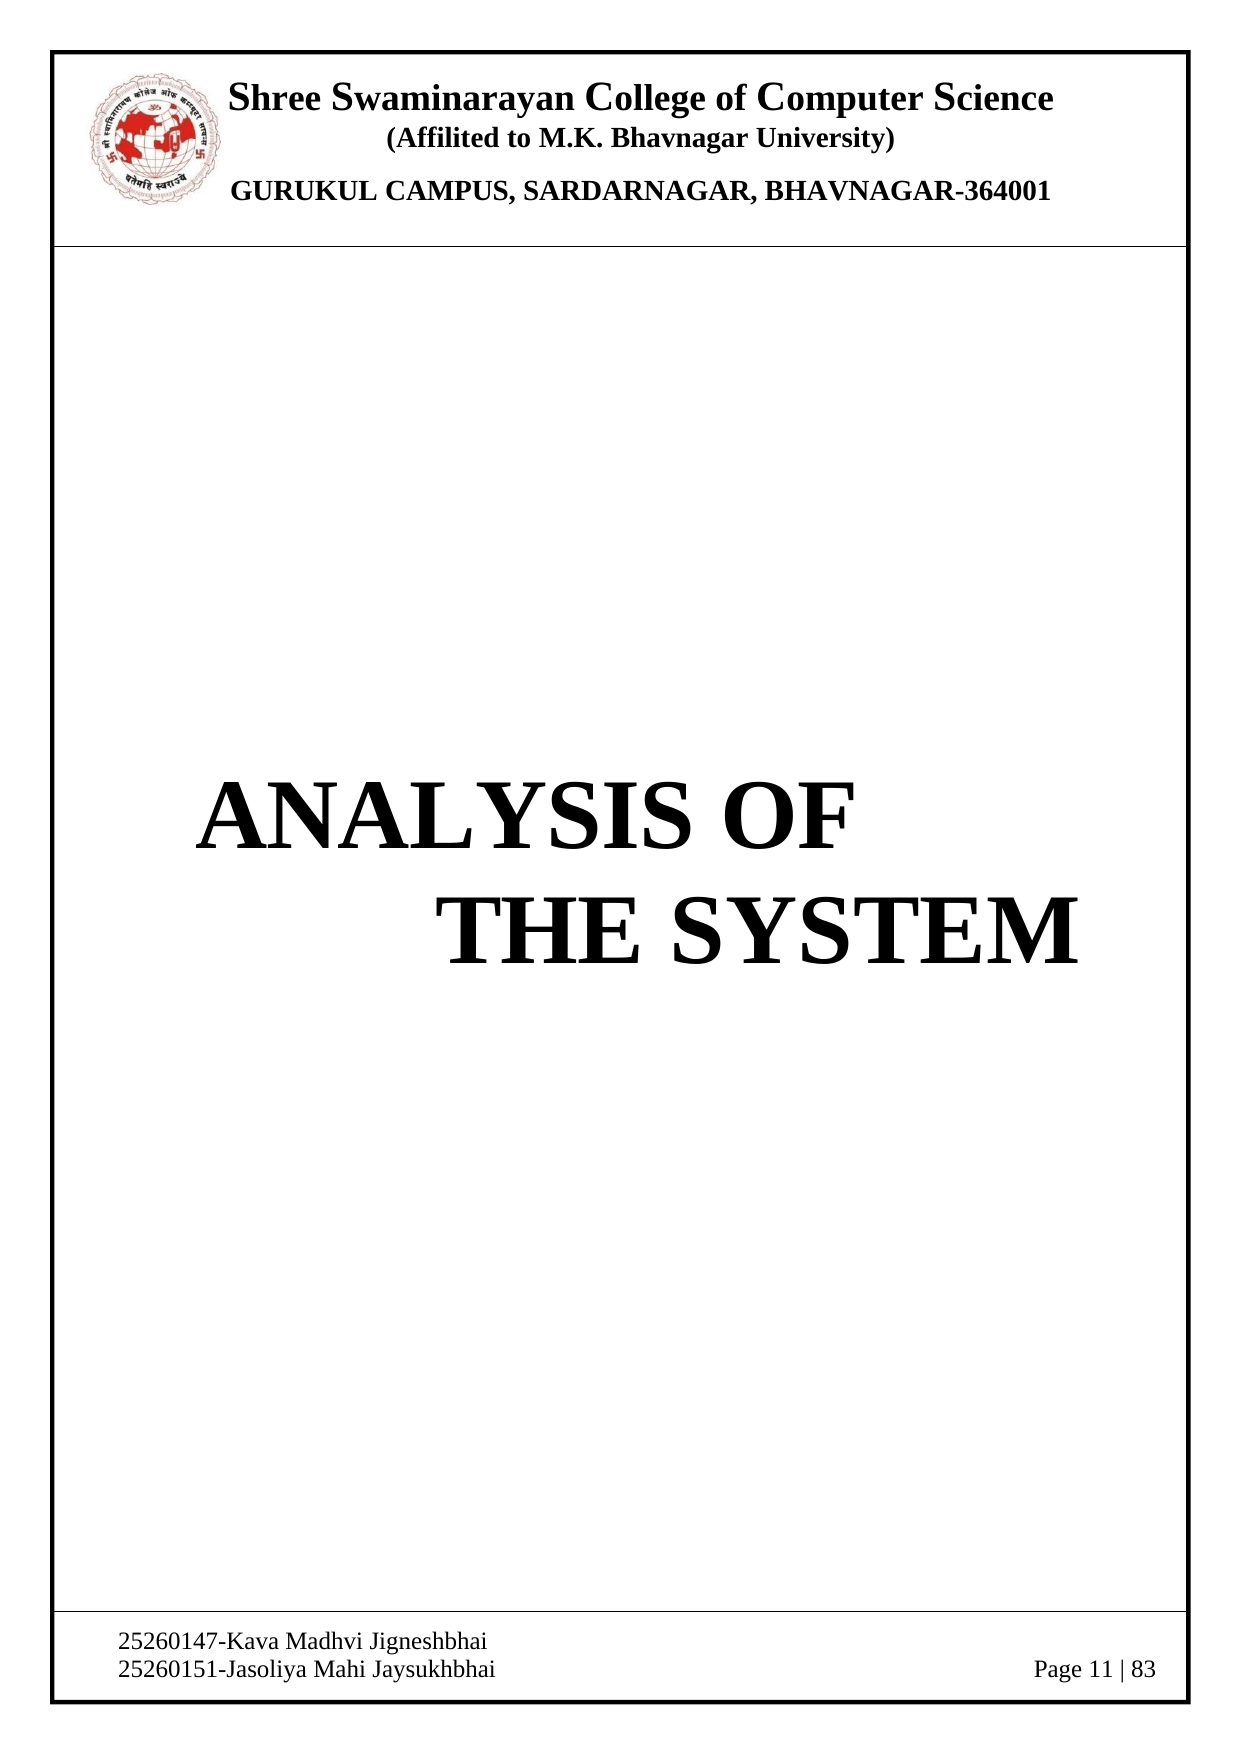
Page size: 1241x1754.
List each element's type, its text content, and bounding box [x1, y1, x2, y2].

text 25260151-Jasoliya Mahi Jaysukhbhai Page 11 | 83 [118, 1654, 1205, 1683]
picture [84, 67, 225, 207]
text 25260147-Kava Madhvi Jigneshbhai [118, 1626, 1205, 1654]
text Shree Swaminarayan College of Computer Science [225, 72, 1063, 120]
text GURUKUL CAMPUS, SARDARNAGAR, BHAVNAGAR-364001 [225, 173, 1063, 206]
subtitle (Affilited to M.K. Bhavnagar University) [225, 120, 1063, 153]
subtitle ANALYSIS OF THE SYSTEM [195, 755, 1087, 985]
